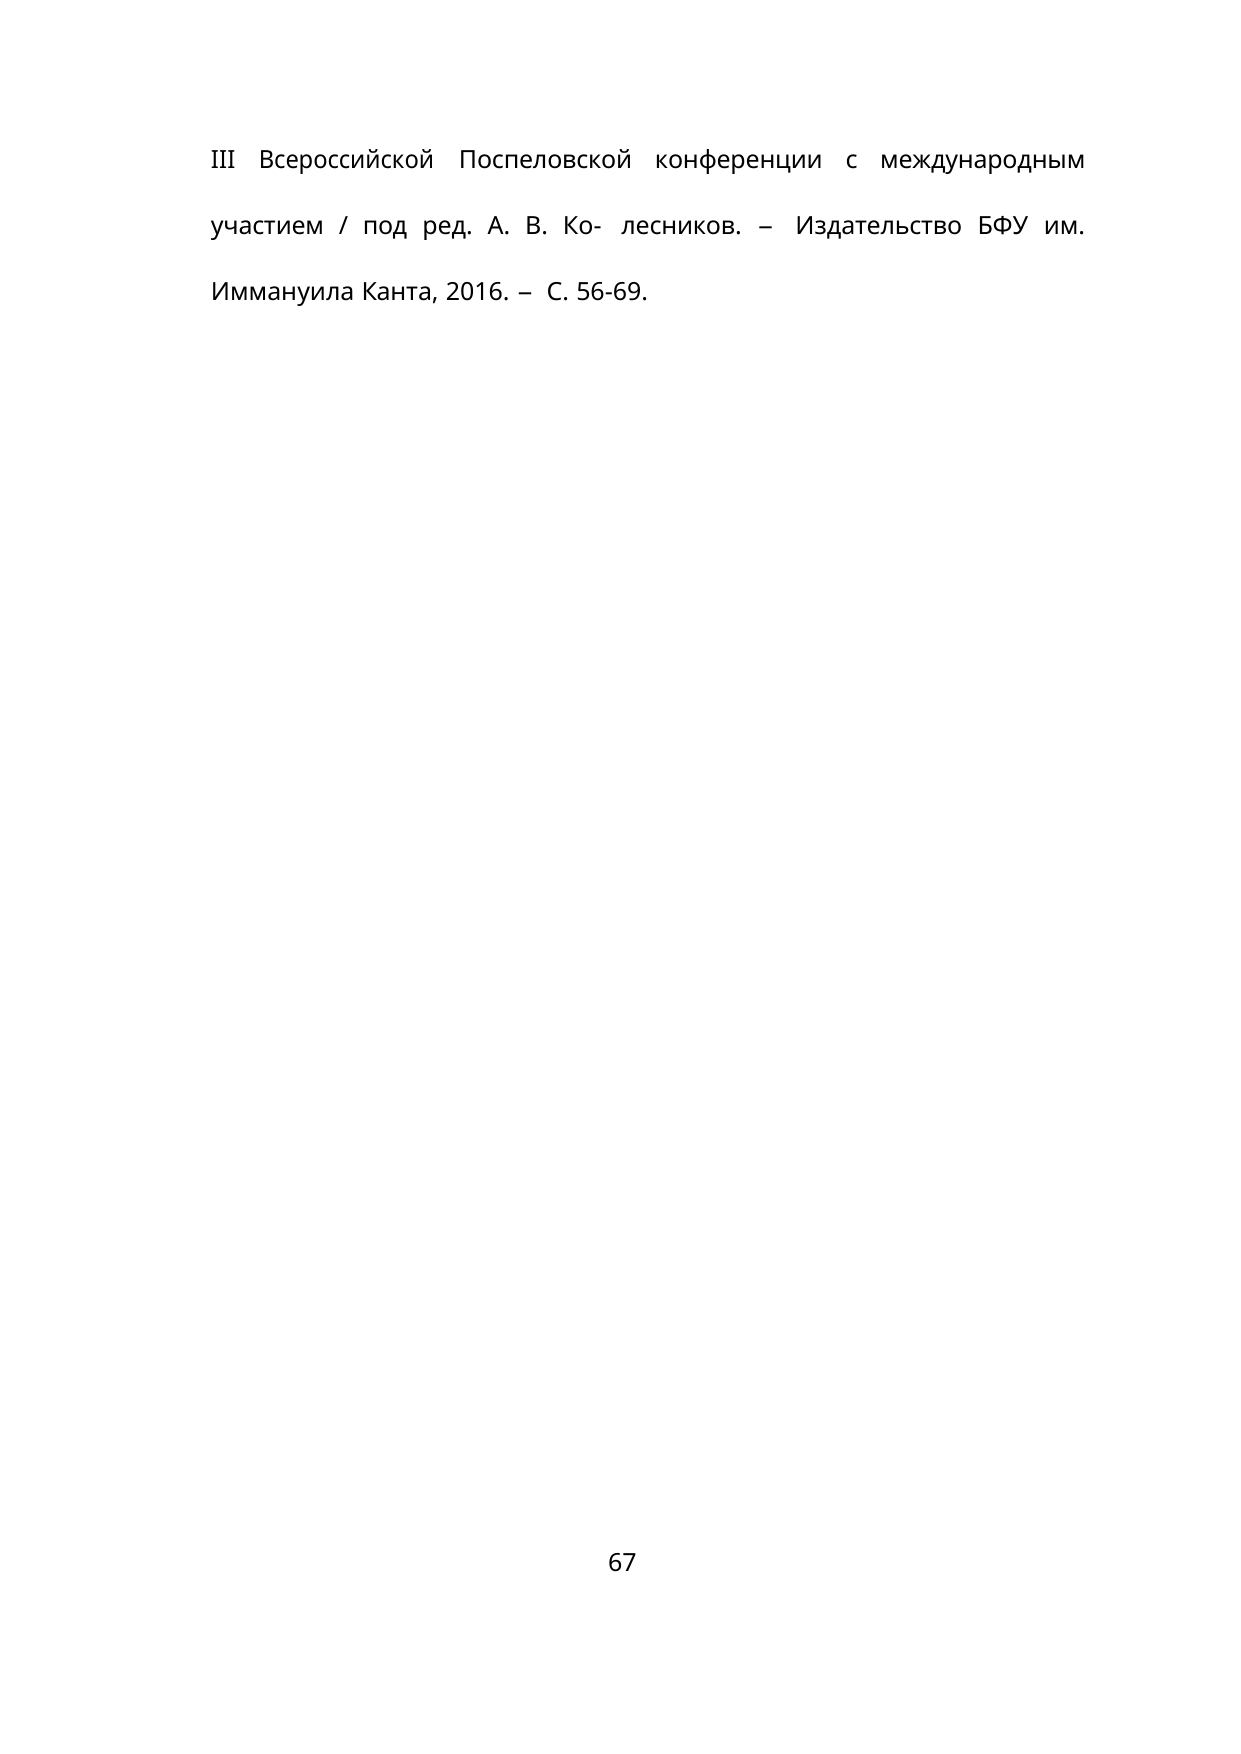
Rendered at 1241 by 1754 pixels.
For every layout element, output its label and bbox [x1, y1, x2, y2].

list [155, 142, 1085, 307]
